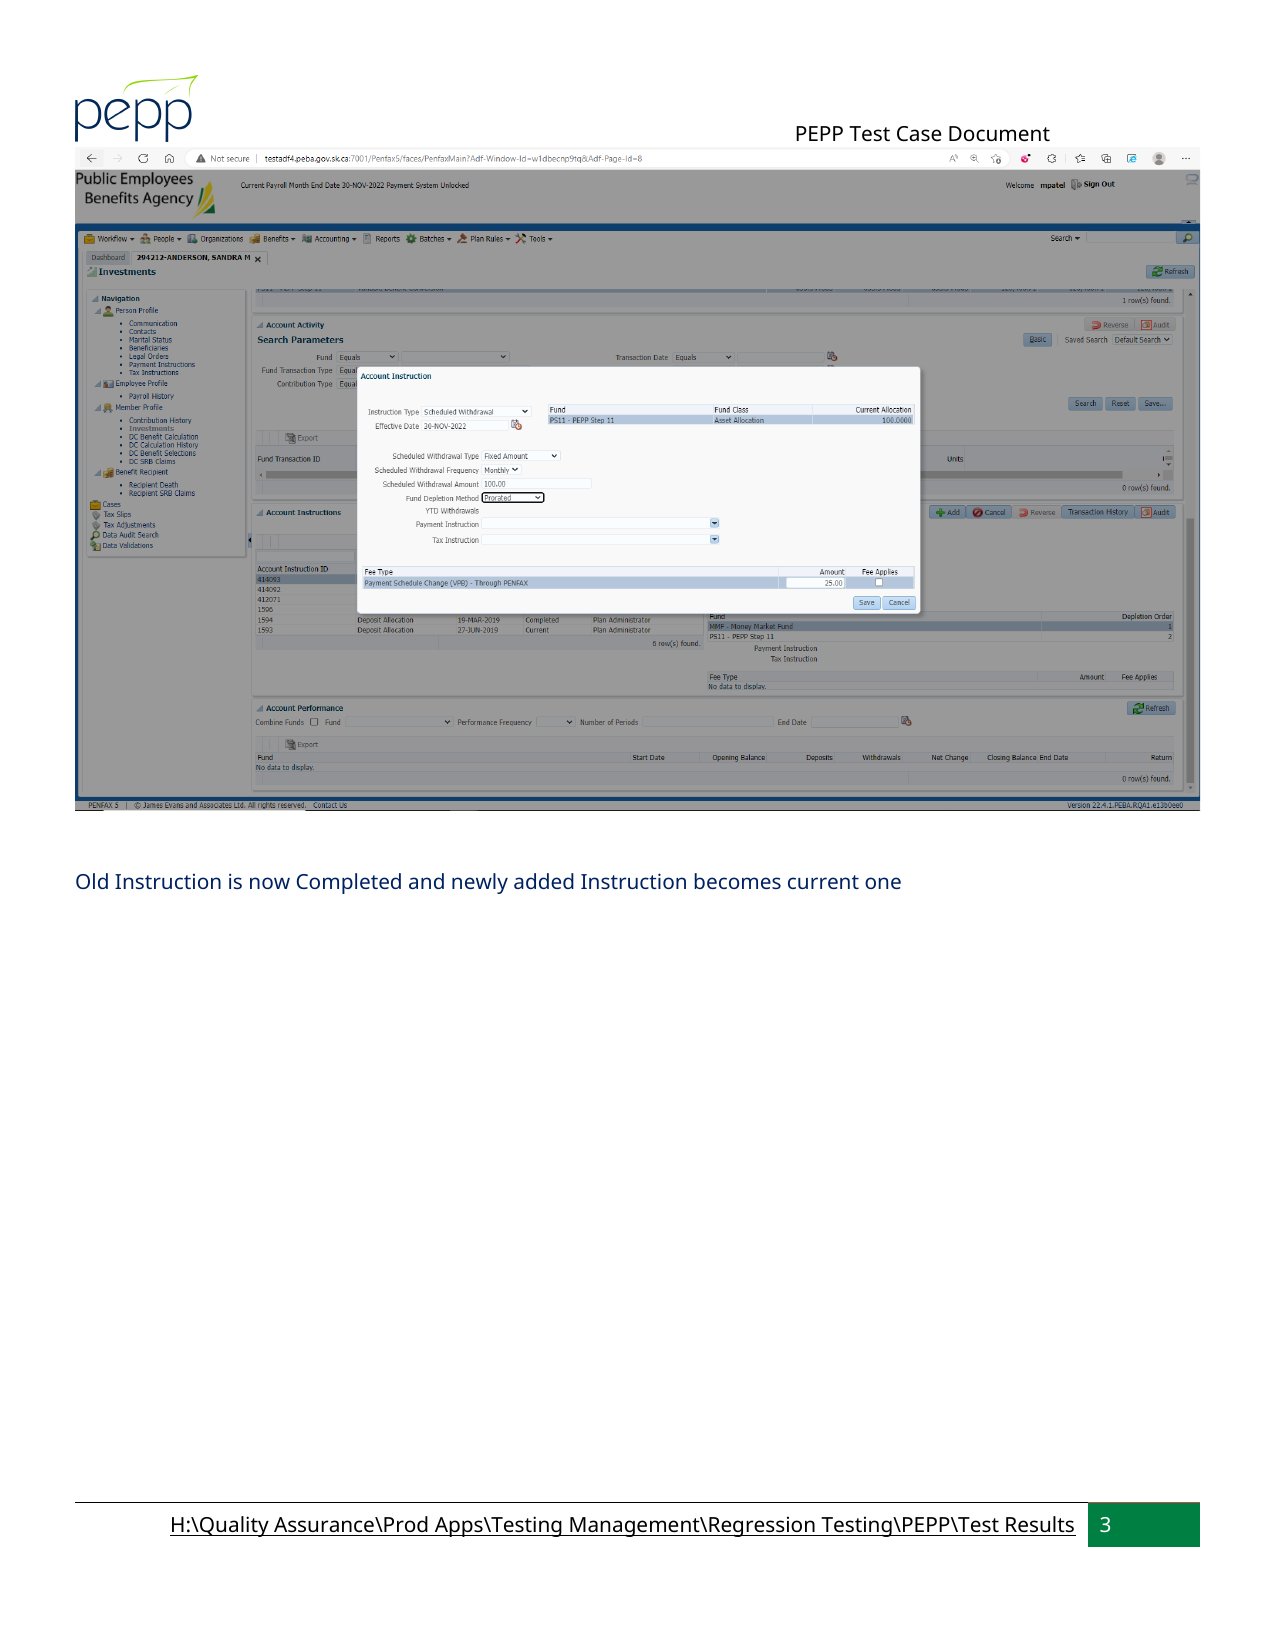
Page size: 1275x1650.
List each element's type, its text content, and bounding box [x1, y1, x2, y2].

picture [75, 75, 199, 142]
picture [75, 147, 1200, 811]
text Old Instruction is now Completed and newly added Instruction becomes current one [75, 867, 1200, 896]
